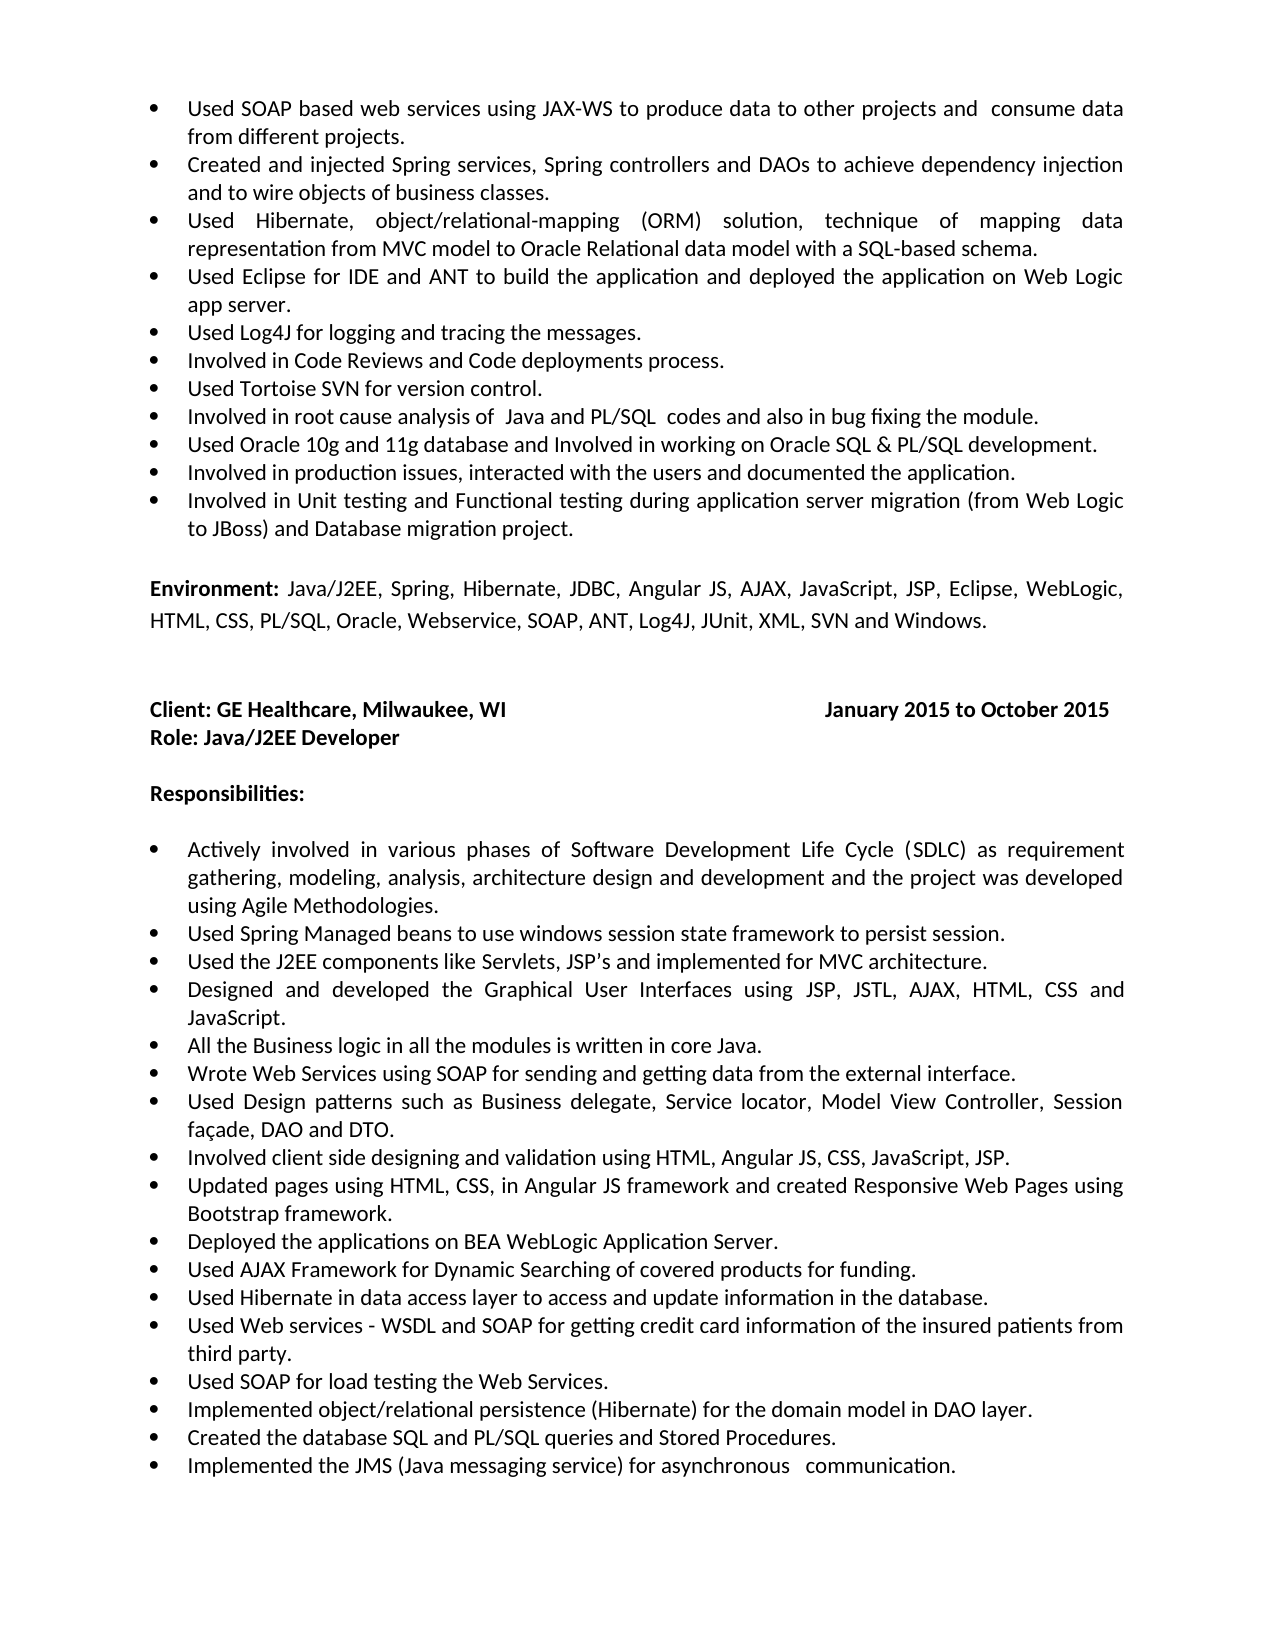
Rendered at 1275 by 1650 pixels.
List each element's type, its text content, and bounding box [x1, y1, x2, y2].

list Updated pages using HTML, CSS, in Angular JS framework and created Responsive Web Pages using Bootstrap framework. [150, 1171, 1125, 1227]
list Used SOAP based web services using JAX-WS to produce data to other projects and consume data from different projects. [150, 94, 1125, 150]
list Implemented the JMS (Java messaging service) for asynchronous communication. [150, 1451, 1125, 1479]
list Implemented object/relational persistence (Hibernate) for the domain model in DAO layer. [150, 1395, 1125, 1423]
list Used Eclipse for IDE and ANT to build the application and deployed the application on Web Logic app server. [150, 262, 1125, 318]
list Designed and developed the Graphical User Interfaces using JSP, JSTL, AJAX, HTML, CSS and JavaScript. [150, 975, 1125, 1031]
text Responsibilities: [150, 779, 1125, 807]
list Created the database SQL and PL/SQL queries and Stored Procedures. [150, 1423, 1125, 1451]
list Used Tortoise SVN for version control. [150, 374, 1125, 402]
list Used Log4J for logging and tracing the messages. [150, 318, 1125, 346]
list Involved in production issues, interacted with the users and documented the application. [150, 458, 1125, 486]
list Involved in root cause analysis of Java and PL/SQL codes and also in bug fixing the module. [150, 402, 1125, 430]
list Wrote Web Services using SOAP for sending and getting data from the external interface. [150, 1059, 1125, 1087]
list Used Spring Managed beans to use windows session state framework to persist session. [150, 919, 1125, 947]
list Used Hibernate in data access layer to access and update information in the database. [150, 1283, 1125, 1311]
list Deployed the applications on BEA WebLogic Application Server. [150, 1227, 1125, 1255]
list Used Web services - WSDL and SOAP for getting credit card information of the insured patients from third party. [150, 1311, 1125, 1367]
list Used Design patterns such as Business delegate, Service locator, Model View Controller, Session façade, DAO and DTO. [150, 1087, 1125, 1143]
list Used the J2EE components like Servlets, JSP’s and implemented for MVC architecture. [150, 947, 1125, 975]
list Used SOAP for load testing the Web Services. [150, 1367, 1125, 1395]
list Involved client side designing and validation using HTML, Angular JS, CSS, JavaScript, JSP. [150, 1143, 1125, 1171]
text Environment: Java/J2EE, Spring, Hibernate, JDBC, Angular JS, AJAX, JavaScript, JSP, Eclipse, WebLogic, HTML, CSS, PL/SQL, Oracle, Webservice, SOAP, ANT, Log4J, JUnit, XML, SVN and Windows. [150, 574, 1125, 634]
list Actively involved in various phases of Software Development Life Cycle (SDLC) as requirement gathering, modeling, analysis, architecture design and development and the project was developed using Agile Methodologies. [150, 835, 1125, 919]
list Involved in Code Reviews and Code deployments process. [150, 346, 1125, 374]
list Used AJAX Framework for Dynamic Searching of covered products for funding. [150, 1255, 1125, 1283]
list Used Hibernate, object/relational-mapping (ORM) solution, technique of mapping data representation from MVC model to Oracle Relational data model with a SQL-based schema. [150, 206, 1125, 262]
list Involved in Unit testing and Functional testing during application server migration (from Web Logic to JBoss) and Database migration project. [150, 486, 1125, 542]
text Client: GE Healthcare, Milwaukee, WI January 2015 to October 2015 Role: Java/J2EE Developer [150, 695, 1125, 751]
list All the Business logic in all the modules is written in core Java. [150, 1031, 1125, 1059]
list Created and injected Spring services, Spring controllers and DAOs to achieve dependency injection and to wire objects of business classes. [150, 150, 1125, 206]
list Used Oracle 10g and 11g database and Involved in working on Oracle SQL & PL/SQL development. [150, 430, 1125, 458]
